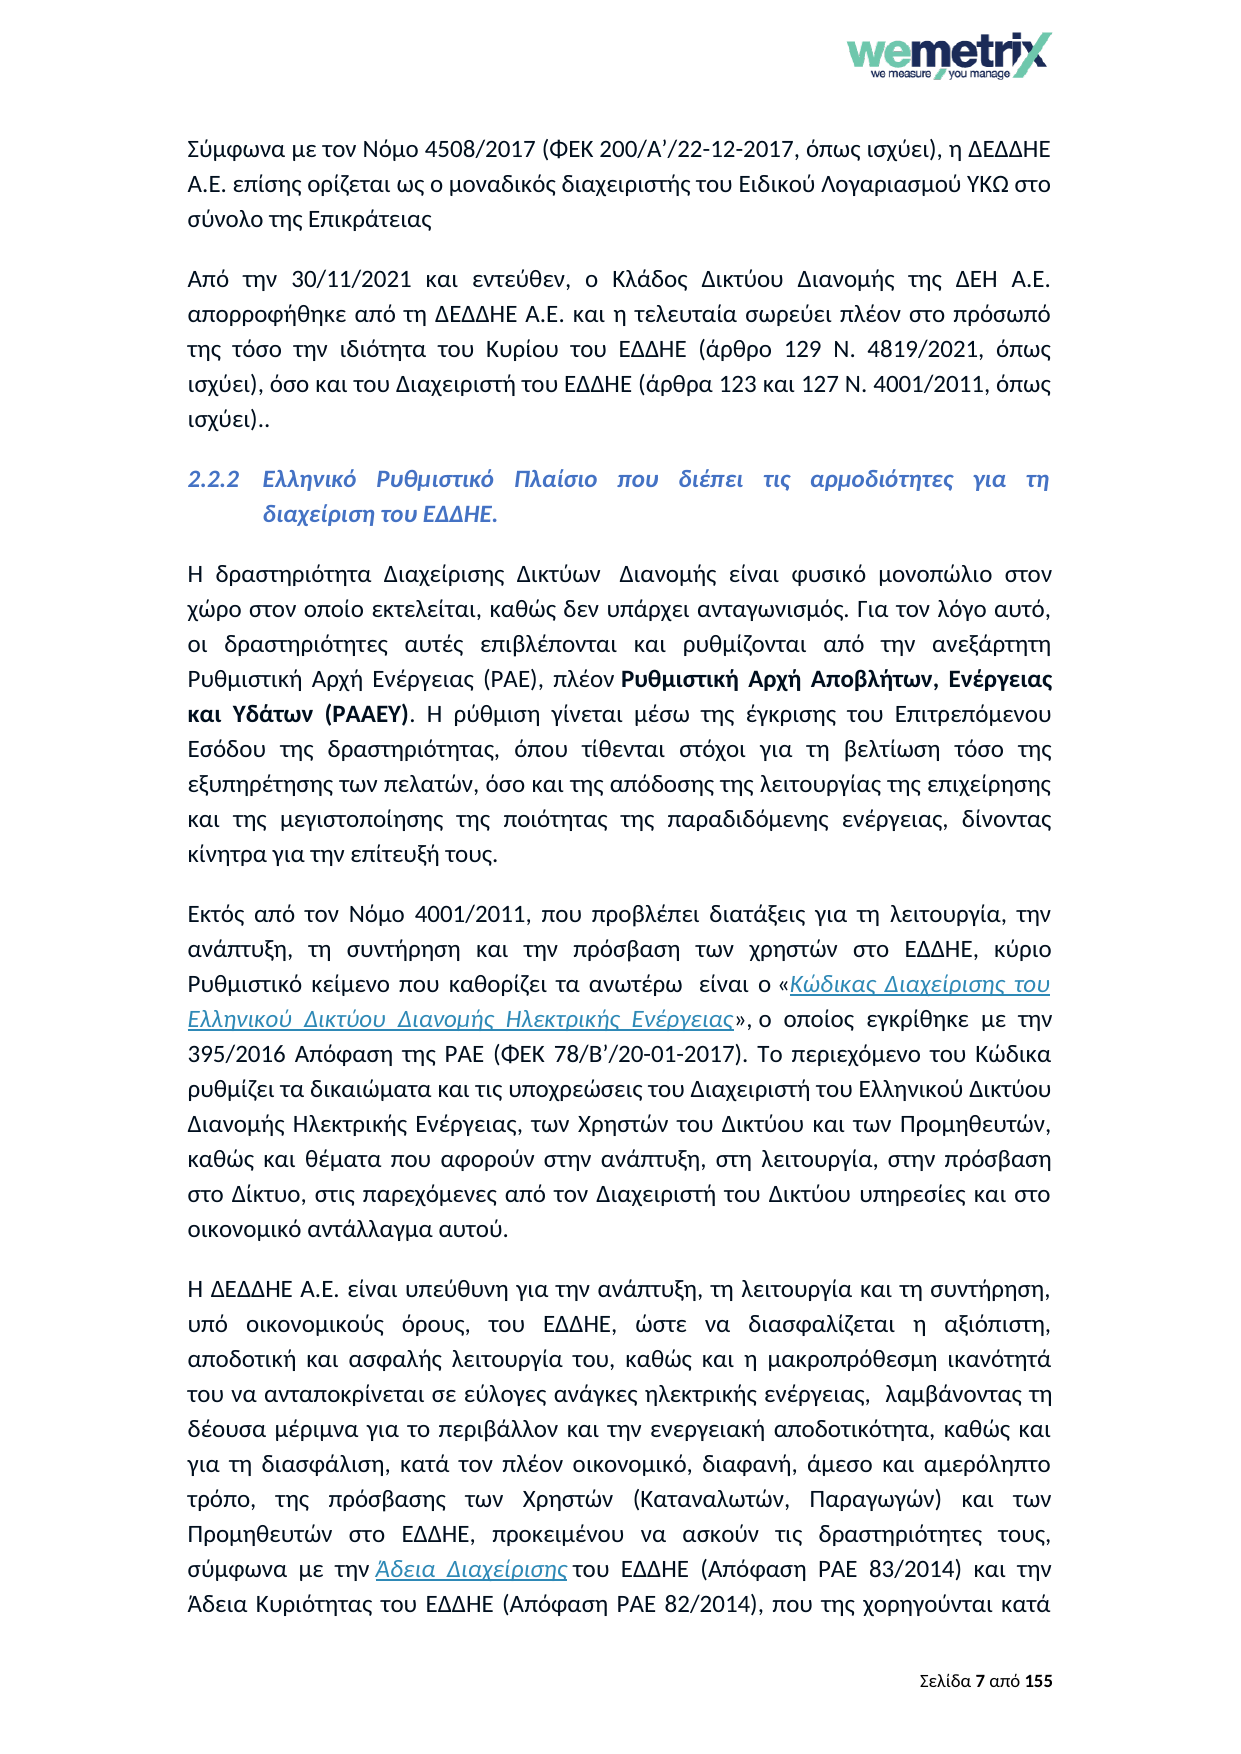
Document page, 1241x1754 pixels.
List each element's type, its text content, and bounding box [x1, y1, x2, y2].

text Από την 30/11/2021 και εντεύθεν, ο Κλάδος Δικτύου Διανομής της ΔΕΗ Α.Ε. απορροφήθηκε από τη ΔΕΔΔΗΕ Α.Ε. και η τελευταία σωρεύει πλέον στο πρόσωπό της τόσο την ιδιότητα του Κυρίου του ΕΔΔΗΕ (άρθρο 129 Ν. 4819/2021, όπως ισχύει), όσο και του Διαχειριστή του ΕΔΔΗΕ (άρθρα 123 και 127 Ν. 4001/2011, όπως ισχύει).. [187, 263, 1053, 433]
picture [844, 29, 1053, 80]
text Σύμφωνα με τον Νόμο 4508/2017 (ΦΕΚ 200/Α’/22-12-2017, όπως ισχύει), η ΔΕΔΔΗΕ Α.Ε. επίσης ορίζεται ως ο μοναδικός διαχειριστής του Ειδικού Λογαριασμού ΥΚΩ στο σύνολο της Επικράτειας [187, 133, 1053, 233]
text Εκτός από τον Νόμο 4001/2011, που προβλέπει διατάξεις για τη λειτουργία, την ανάπτυξη, τη συντήρηση και την πρόσβαση των χρηστών στο ΕΔΔΗΕ, κύριο Ρυθμιστικό κείμενο που καθορίζει τα ανωτέρω είναι ο «Κώδικας Διαχείρισης του Ελληνικού Δικτύου Διανομής Ηλεκτρικής Ενέργειας», ο οποίος εγκρίθηκε με την 395/2016 Απόφαση της ΡΑΕ (ΦΕΚ 78/Β’/20-01-2017). Το περιεχόμενο του Κώδικα ρυθμίζει τα δικαιώματα και τις υποχρεώσεις του Διαχειριστή του Ελληνικού Δικτύου Διανομής Ηλεκτρικής Ενέργειας, των Χρηστών του Δικτύου και των Προμηθευτών, καθώς και θέματα που αφορούν στην ανάπτυξη, στη λειτουργία, στην πρόσβαση στο Δίκτυο, στις παρεχόμενες από τον Διαχειριστή του Δικτύου υπηρεσίες και στο οικονομικό αντάλλαγμα αυτού. [187, 898, 1053, 1243]
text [187, 1273, 1053, 1618]
subtitle Ελληνικό Ρυθμιστικό Πλαίσιο που διέπει τις αρμοδιότητες για τη διαχείριση του ΕΔΔΗΕ. [187, 463, 1053, 528]
text Η δραστηριότητα Διαχείρισης Δικτύων Διανομής είναι φυσικό μονοπώλιο στον χώρο στον οποίο εκτελείται, καθώς δεν υπάρχει ανταγωνισμός. Για τον λόγο αυτό, οι δραστηριότητες αυτές επιβλέπονται και ρυθμίζονται από την ανεξάρτητη Ρυθμιστική Αρχή Ενέργειας (ΡΑΕ), πλέον Ρυθμιστική Αρχή Αποβλήτων, Ενέργειας και Υδάτων (ΡΑΑΕΥ). Η ρύθμιση γίνεται μέσω της έγκρισης του Επιτρεπόμενου Εσόδου της δραστηριότητας, όπου τίθενται στόχοι για τη βελτίωση τόσο της εξυπηρέτησης των πελατών, όσο και της απόδοσης της λειτουργίας της επιχείρησης και της μεγιστοποίησης της ποιότητας της παραδιδόμενης ενέργειας, δίνοντας κίνητρα για την επίτευξή τους. [187, 558, 1053, 868]
